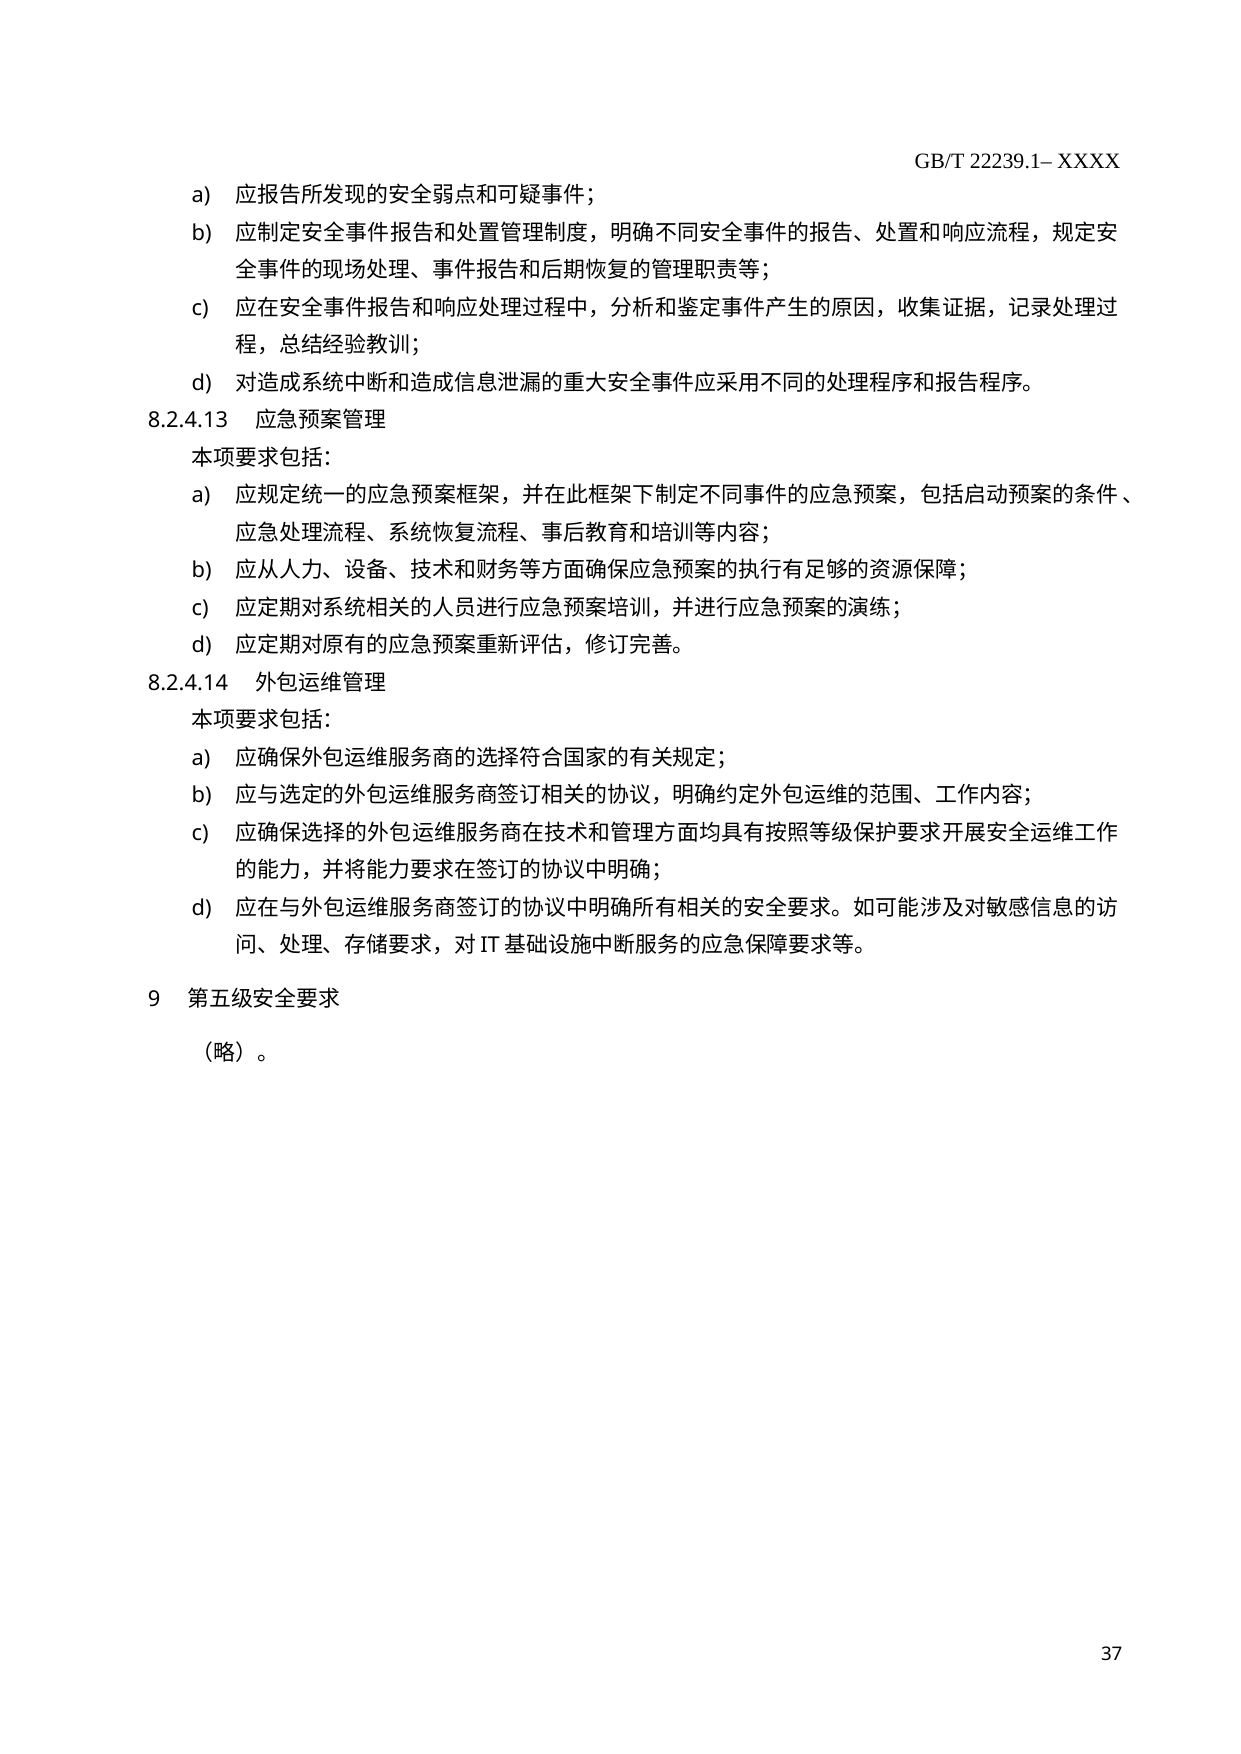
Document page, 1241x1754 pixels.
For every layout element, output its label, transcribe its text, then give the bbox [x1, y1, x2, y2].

list 应在与外包运维服务商签订的协议中明确所有相关的安全要求。如可能涉及对敏感信息的访问、处理、存储要求，对IT基础设施中断服务的应急保障要求等。 [191, 885, 1122, 960]
list 应定期对原有的应急预案重新评估，修订完善。 [191, 623, 1122, 660]
list 应从人力、设备、技术和财务等方面确保应急预案的执行有足够的资源保障； [191, 548, 1122, 585]
list 应在安全事件报告和响应处理过程中，分析和鉴定事件产生的原因，收集证据，记录处理过程，总结经验教训； [191, 285, 1122, 360]
text （略）。 [148, 1030, 1122, 1068]
text 本项要求包括： [148, 435, 1122, 473]
text 外包运维管理 [148, 660, 1122, 698]
list 应与选定的外包运维服务商签订相关的协议，明确约定外包运维的范围、工作内容； [191, 773, 1122, 810]
list 应确保外包运维服务商的选择符合国家的有关规定； [191, 735, 1122, 773]
text 应急预案管理 [148, 398, 1122, 435]
list 应制定安全事件报告和处置管理制度，明确不同安全事件的报告、处置和响应流程，规定安全事件的现场处理、事件报告和后期恢复的管理职责等； [191, 210, 1122, 285]
list 应报告所发现的安全弱点和可疑事件； [191, 173, 1122, 210]
list 第五级安全要求 [148, 977, 1122, 1014]
list 应定期对系统相关的人员进行应急预案培训，并进行应急预案的演练； [191, 585, 1122, 623]
text 本项要求包括： [148, 698, 1122, 735]
list 应确保选择的外包运维服务商在技术和管理方面均具有按照等级保护要求开展安全运维工作的能力，并将能力要求在签订的协议中明确； [191, 810, 1122, 885]
list 应规定统一的应急预案框架，并在此框架下制定不同事件的应急预案，包括启动预案的条件、应急处理流程、系统恢复流程、事后教育和培训等内容； [191, 473, 1122, 548]
list 对造成系统中断和造成信息泄漏的重大安全事件应采用不同的处理程序和报告程序。 [191, 360, 1122, 398]
